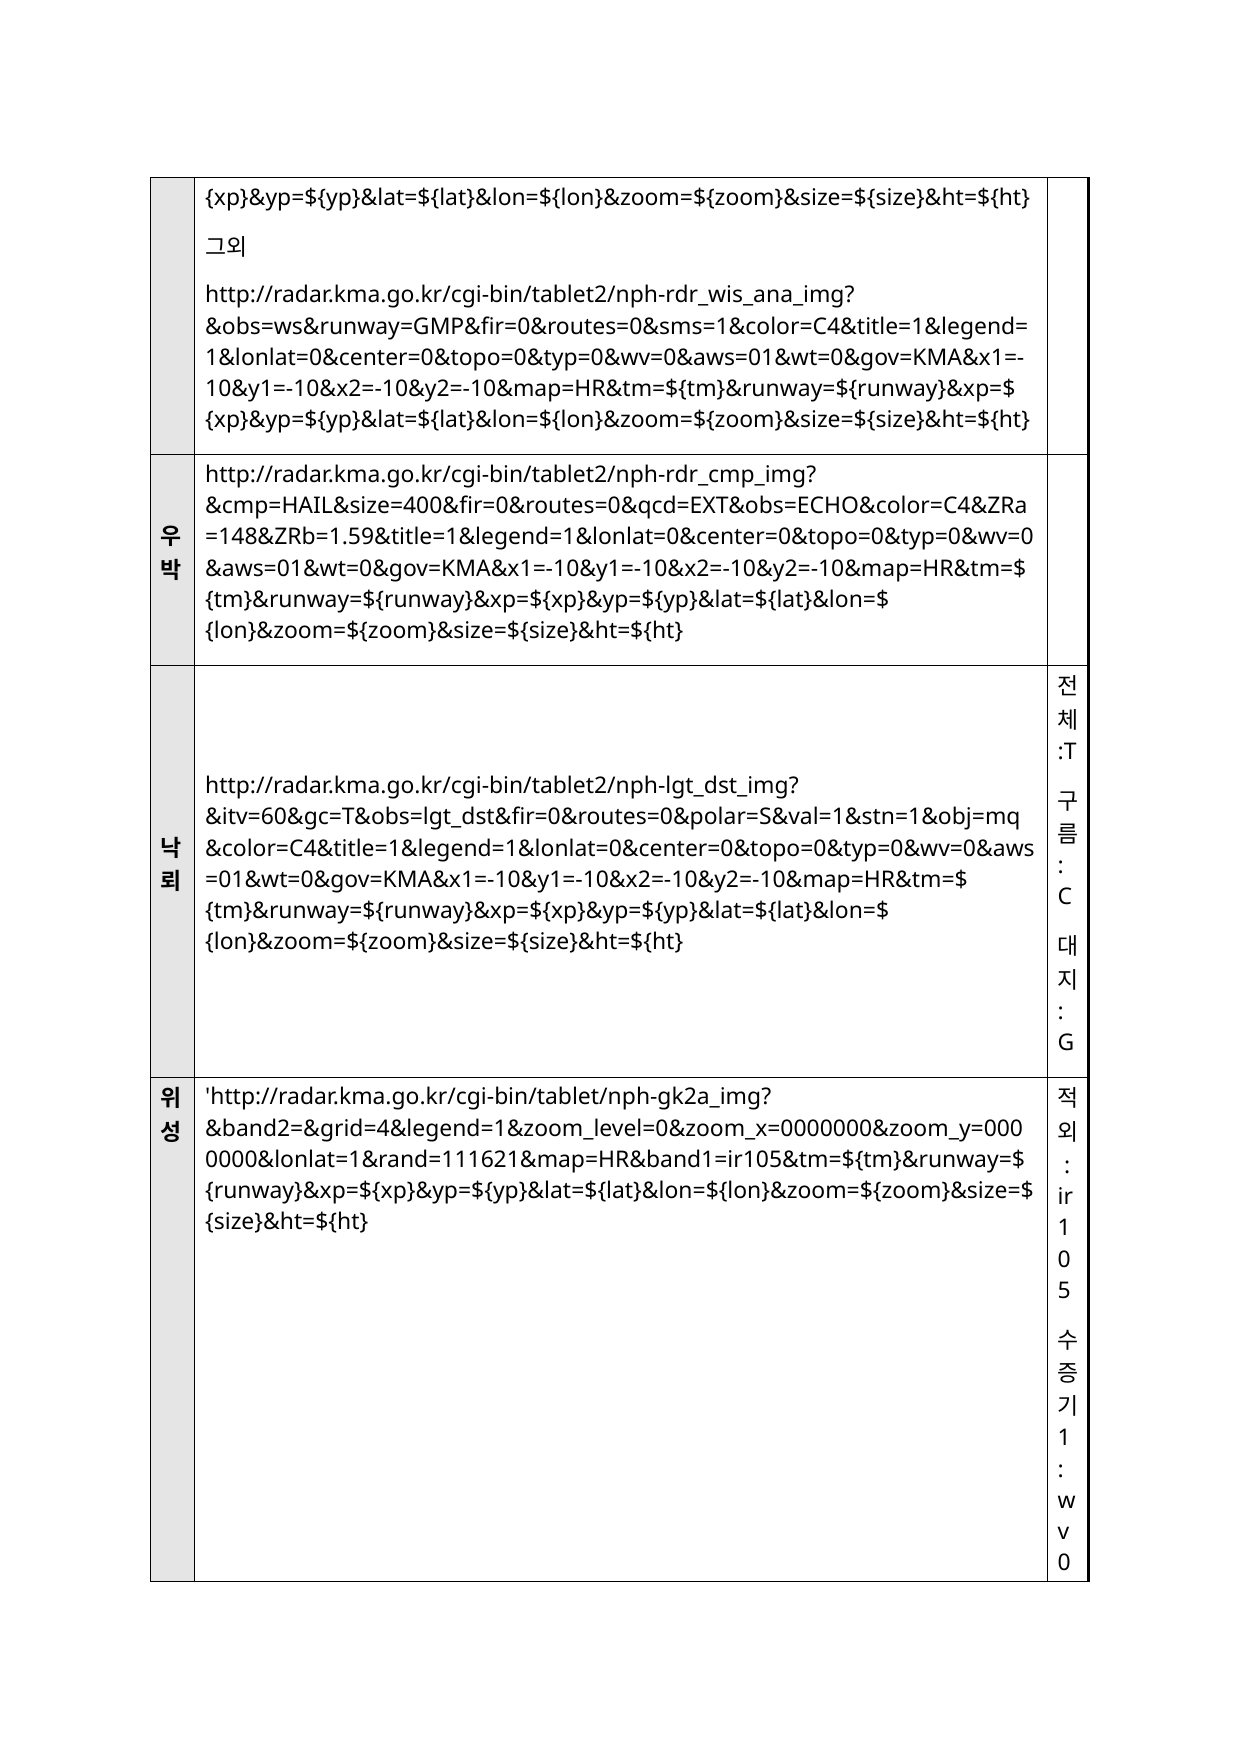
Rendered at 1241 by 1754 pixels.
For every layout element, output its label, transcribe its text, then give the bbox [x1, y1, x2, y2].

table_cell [195, 178, 1047, 454]
table_cell 풍속 [151, 178, 194, 454]
table_cell [1048, 455, 1087, 665]
table_cell 낙뢰 [151, 666, 194, 1077]
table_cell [195, 1078, 1047, 1581]
table_cell 전체:T 구름:C 대지:G [1048, 666, 1087, 1077]
table_cell http://radar.kma.go.kr/cgi-bin/tablet2/nph-lgt_dst_img?&itv=60&gc=T&obs=lgt_dst&fir=0&routes=0&polar=S&val=1&stn=1&obj=mq&color=C4&title=1&legend=1&lonlat=0&center=0&topo=0&typ=0&wv=0&aws=01&wt=0&gov=KMA&x1=-10&y1=-10&x2=-10&y2=-10&map=HR&tm=${tm}&runway=${runway}&xp=${xp}&yp=${yp}&lat=${lat}&lon=${lon}&zoom=${zoom}&size=${size}&ht=${ht} [195, 666, 1047, 1077]
table_cell [1048, 178, 1087, 454]
table_cell 우박 [151, 455, 194, 665]
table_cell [1048, 1078, 1087, 1581]
table_cell 위성 [151, 1078, 194, 1581]
table_cell http://radar.kma.go.kr/cgi-bin/tablet2/nph-rdr_cmp_img?&cmp=HAIL&size=400&fir=0&routes=0&qcd=EXT&obs=ECHO&color=C4&ZRa=148&ZRb=1.59&title=1&legend=1&lonlat=0&center=0&topo=0&typ=0&wv=0&aws=01&wt=0&gov=KMA&x1=-10&y1=-10&x2=-10&y2=-10&map=HR&tm=${tm}&runway=${runway}&xp=${xp}&yp=${yp}&lat=${lat}&lon=${lon}&zoom=${zoom}&size=${size}&ht=${ht} [195, 455, 1047, 665]
